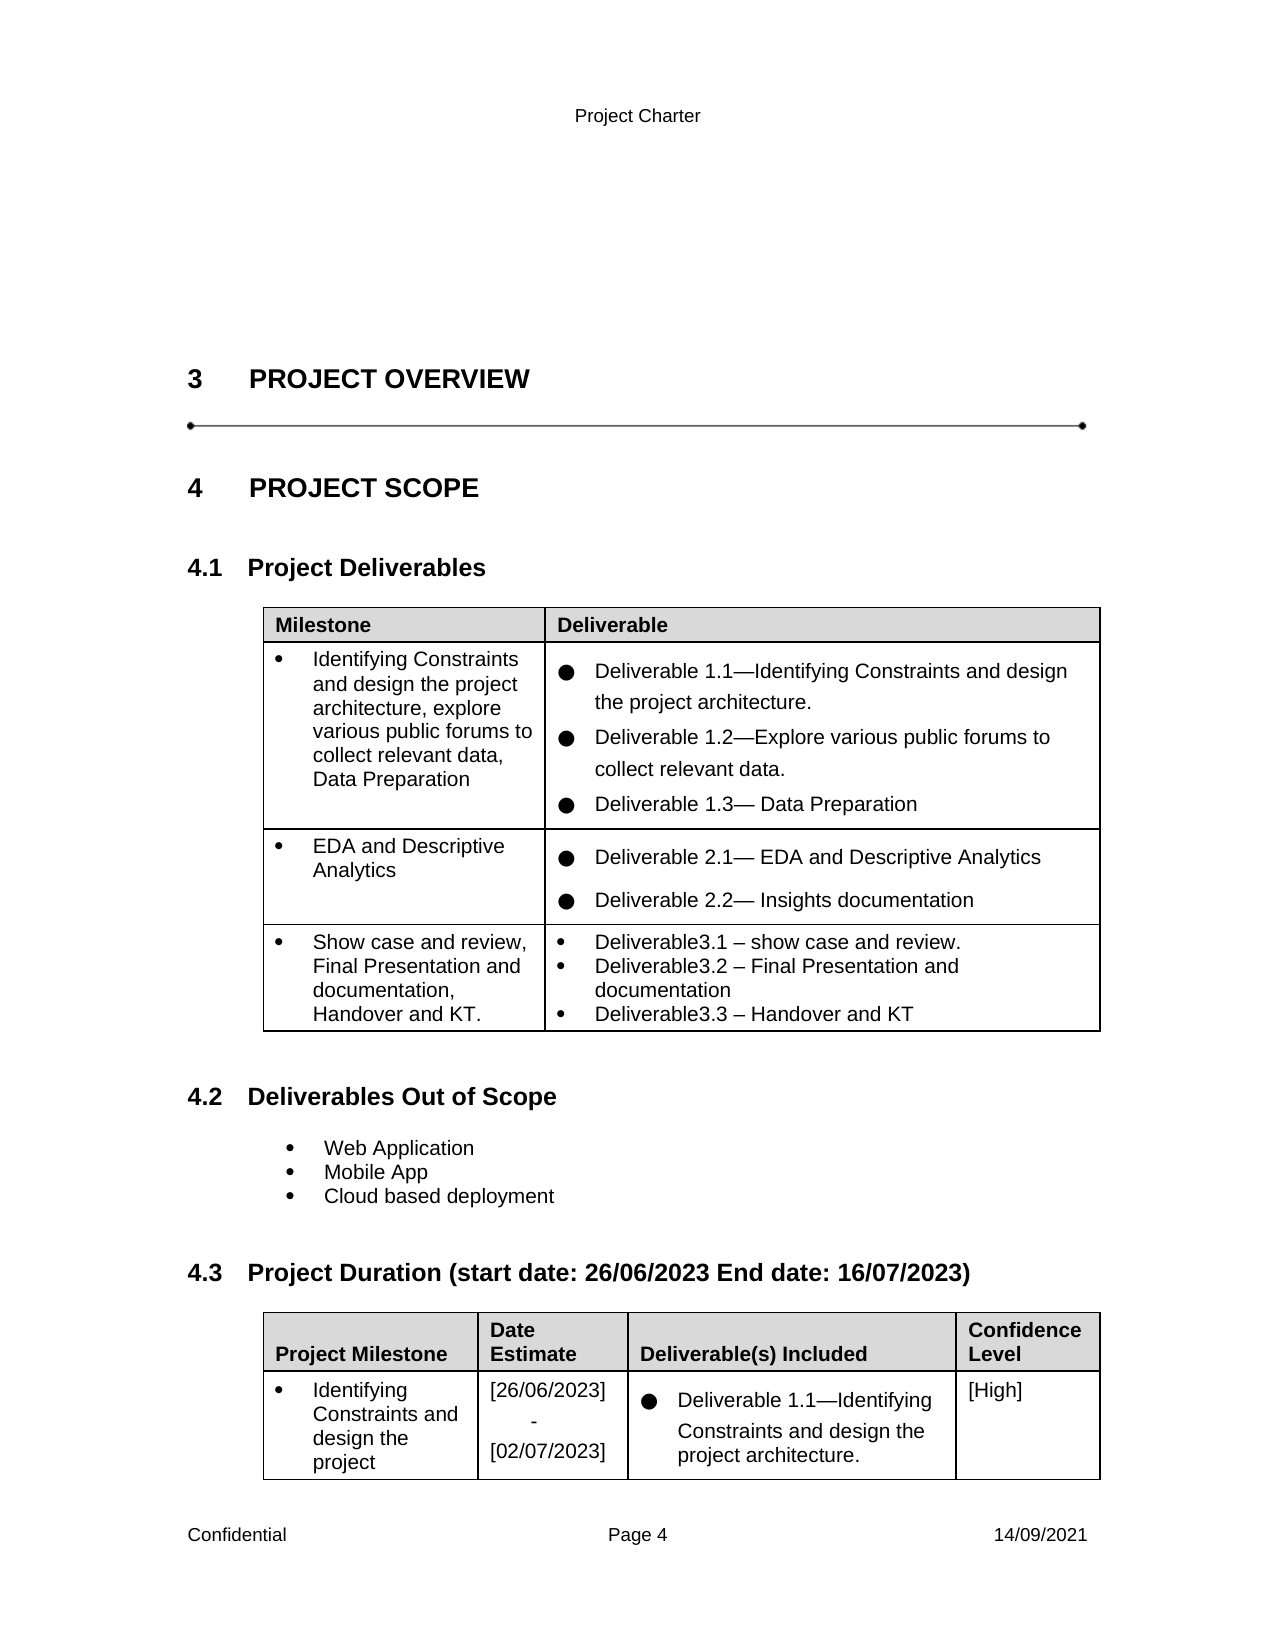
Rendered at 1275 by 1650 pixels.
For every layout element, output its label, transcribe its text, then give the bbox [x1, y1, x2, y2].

table_cell Deliverable3.1 – show case and review. Deliverable3.2 – Final Presentation and documentation Deliverable3.3 – Handover and KT [546, 925, 1099, 1030]
subtitle Project Deliverables [187, 553, 1087, 582]
subtitle Project Duration (start date: 26/06/2023 End date: 16/07/2023) [187, 1258, 1087, 1287]
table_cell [264, 1372, 477, 1479]
table_header Milestone [264, 608, 544, 641]
list Mobile App [286, 1160, 1087, 1184]
table_cell Show case and review, Final Presentation and documentation, Handover and KT. [264, 925, 544, 1030]
list Cloud based deployment [286, 1184, 1087, 1208]
subtitle PROJECT SCOPE [187, 472, 1087, 503]
table_header Confidence Level [957, 1313, 1099, 1370]
table_cell EDA and Descriptive Analytics [264, 830, 544, 924]
list Web Application [286, 1136, 1087, 1160]
picture [187, 419, 1088, 435]
table_cell Identifying Constraints and design the project architecture, explore various public forums to collect relevant data, Data Preparation [264, 643, 544, 828]
table_header Date Estimate [479, 1313, 627, 1370]
table_cell [High] [957, 1372, 1099, 1479]
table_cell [479, 1372, 627, 1479]
table_cell Deliverable 2.1— EDA and Descriptive Analytics Deliverable 2.2— Insights documentation [546, 830, 1099, 924]
table_header Project Milestone [264, 1313, 477, 1370]
subtitle Deliverables Out of Scope [187, 1082, 1087, 1111]
table_header Deliverable(s) Included [629, 1313, 955, 1370]
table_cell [629, 1372, 955, 1479]
subtitle PROJECT OVERVIEW [187, 363, 1087, 394]
table_header Deliverable [546, 608, 1099, 641]
